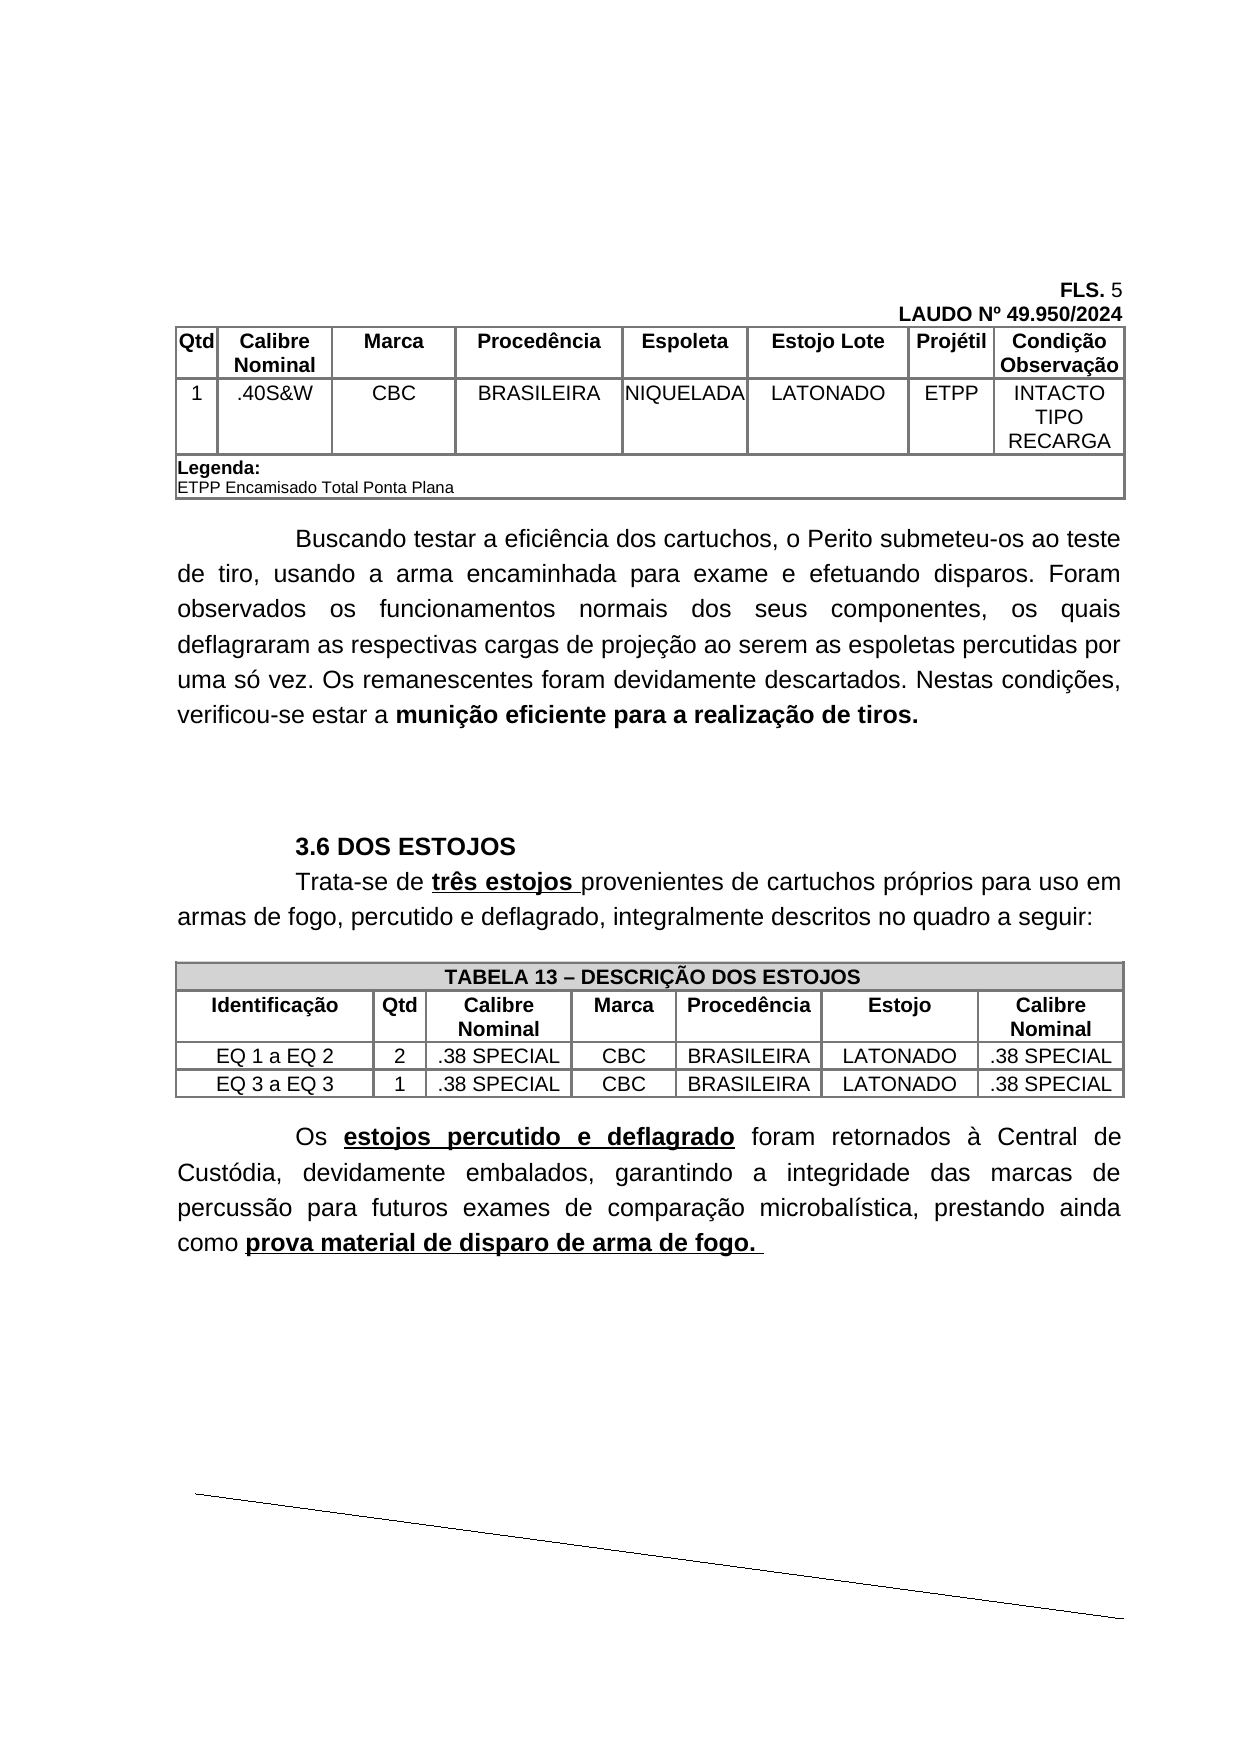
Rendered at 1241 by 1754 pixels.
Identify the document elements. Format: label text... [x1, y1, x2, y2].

table_cell CBC [573, 1071, 675, 1096]
table_cell EQ 1 a EQ 2 [177, 1043, 372, 1068]
table_cell .38 SPECIAL [427, 1043, 570, 1068]
text Os estojos percutido e deflagrado foram retornados à Central de Custódia, devidamente embalados, garantindo a integridade das marcas de percussão para futuros exames de comparação microbalística, prestando ainda como prova material de disparo de arma de fogo. [177, 1122, 1122, 1257]
table_cell EQ 3 a EQ 3 [177, 1071, 372, 1096]
table_cell Marca [573, 992, 675, 1041]
table_header TABELA 13 – DESCRIÇÃO DOS ESTOJOS [177, 964, 1122, 989]
table_cell Legenda: ETPP Encamisado Total Ponta Plana [177, 456, 1123, 497]
table_cell LATONADO [823, 1071, 977, 1096]
table_cell ETPP [910, 380, 993, 453]
table_cell 1 [375, 1071, 425, 1096]
table_cell Qtd [177, 328, 216, 377]
text Trata-se de três estojos provenientes de cartuchos próprios para uso em armas de fogo, percutido e deflagrado, integralmente descritos no quadro a seguir: [177, 867, 1122, 931]
table_cell Calibre Nominal [427, 992, 570, 1041]
table_cell Calibre Nominal [979, 992, 1122, 1041]
table_cell .38 SPECIAL [979, 1043, 1122, 1068]
table_cell BRASILEIRA [677, 1071, 820, 1096]
table_cell Qtd [375, 992, 425, 1041]
table_cell NIQUELADA [624, 380, 746, 453]
table_cell Estojo [823, 992, 977, 1041]
table_cell Projétil [910, 328, 993, 377]
table_cell CBC [333, 380, 454, 453]
text Buscando testar a eficiência dos cartuchos, o Perito submeteu-os ao teste de tiro, usando a arma encaminhada para exame e efetuando disparos. Foram observados os funcionamentos normais dos seus componentes, os quais deflagraram as respectivas cargas de projeção ao serem as espoletas percutidas por uma só vez. Os remanescentes foram devidamente descartados. Nestas condições, verificou-se estar a munição eficiente para a realização de tiros. [177, 524, 1122, 729]
table_cell 1 [177, 380, 216, 453]
table_cell Calibre Nominal [219, 328, 331, 377]
table_cell 2 [375, 1043, 425, 1068]
table_cell .40S&W [219, 380, 331, 453]
table_cell BRASILEIRA [677, 1043, 820, 1068]
table_cell Identificação [177, 992, 372, 1041]
table_cell Procedência [457, 328, 621, 377]
table_cell LATONADO [823, 1043, 977, 1068]
table_cell BRASILEIRA [457, 380, 621, 453]
table_cell CBC [573, 1043, 675, 1068]
table_cell Estojo Lote [749, 328, 907, 377]
table_cell LATONADO [749, 380, 907, 453]
table_cell Marca [333, 328, 454, 377]
table_cell .38 SPECIAL [427, 1071, 570, 1096]
table_cell Procedência [677, 992, 820, 1041]
table_cell Condição Observação [995, 328, 1123, 377]
table_cell INTACTO TIPO RECARGA [995, 380, 1123, 453]
text 3.6 DOS ESTOJOS [177, 831, 1122, 860]
table_cell Espoleta [624, 328, 746, 377]
table_cell .38 SPECIAL [979, 1071, 1122, 1096]
